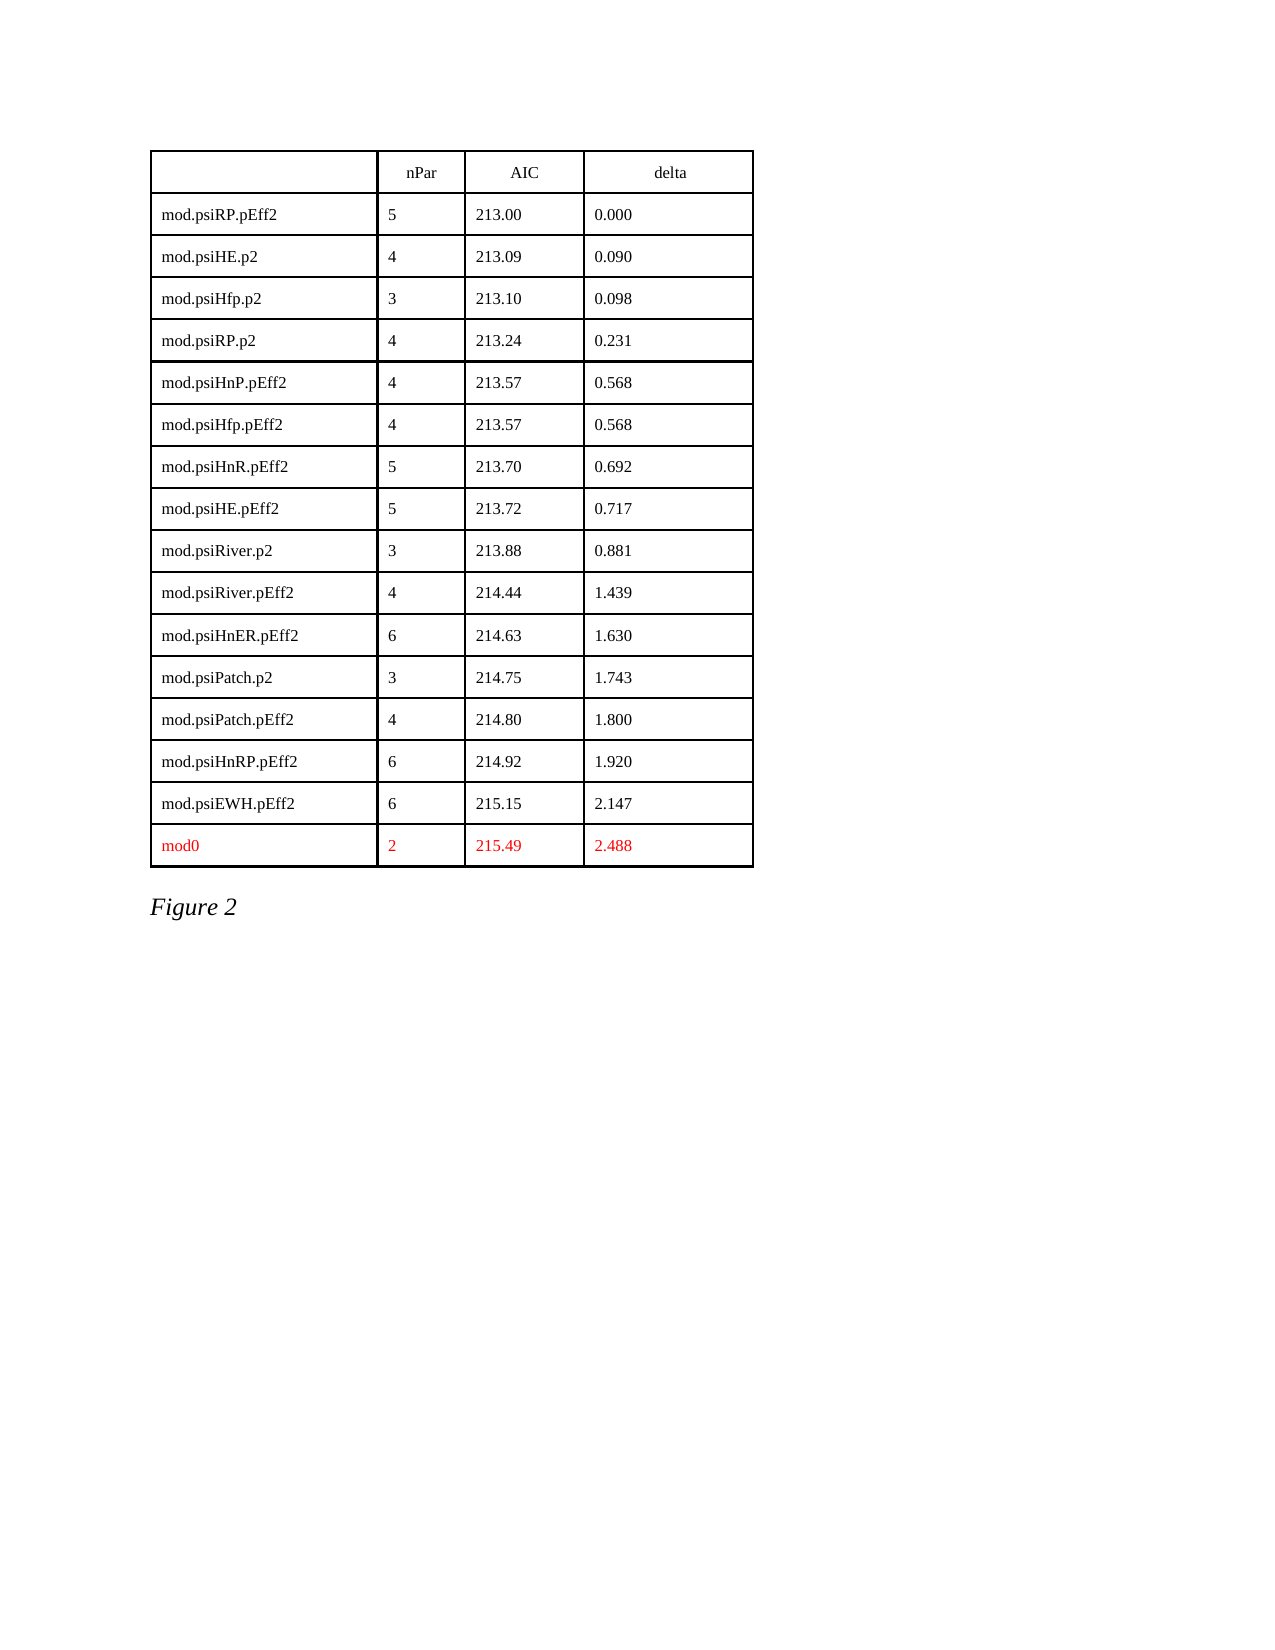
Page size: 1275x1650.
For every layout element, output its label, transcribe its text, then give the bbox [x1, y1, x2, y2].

table_cell mod.psiHfp.p2 [152, 278, 376, 318]
table_cell mod.psiEWH.pEff2 [152, 783, 376, 823]
table_cell 4 [379, 320, 464, 360]
table_cell 1.439 [585, 573, 752, 613]
table_cell mod.psiRP.pEff2 [152, 194, 376, 234]
table_cell 4 [379, 236, 464, 276]
table_cell 0.881 [585, 531, 752, 571]
table_cell 1.800 [585, 699, 752, 739]
table_header AIC [466, 152, 583, 192]
table_cell 2.147 [585, 783, 752, 823]
table_cell 213.72 [466, 489, 583, 529]
table_cell 0.231 [585, 320, 752, 360]
table_cell 215.15 [466, 783, 583, 823]
table_cell 3 [379, 531, 464, 571]
table_cell mod.psiPatch.pEff2 [152, 699, 376, 739]
table_cell 2 [379, 825, 464, 865]
table_cell 2.488 [585, 825, 752, 865]
table_cell mod.psiPatch.p2 [152, 657, 376, 697]
table_cell 4 [379, 573, 464, 613]
table_cell 213.10 [466, 278, 583, 318]
table_cell 1.630 [585, 615, 752, 655]
table_cell 0.568 [585, 405, 752, 444]
table_cell 1.920 [585, 741, 752, 781]
table_cell mod.psiRiver.p2 [152, 531, 376, 571]
table_cell 0.568 [585, 363, 752, 402]
table_cell 213.88 [466, 531, 583, 571]
table_cell 0.717 [585, 489, 752, 529]
table_cell 214.92 [466, 741, 583, 781]
text Figure 2 [150, 892, 1125, 921]
table_cell 213.70 [466, 447, 583, 487]
table_cell mod.psiHnR.pEff2 [152, 447, 376, 487]
table_cell 0.098 [585, 278, 752, 318]
table_cell 3 [379, 657, 464, 697]
table_cell 213.57 [466, 405, 583, 444]
table_cell 213.24 [466, 320, 583, 360]
table_cell 213.57 [466, 363, 583, 402]
table_cell 4 [379, 405, 464, 444]
table_cell mod0 [152, 825, 376, 865]
table_cell 5 [379, 194, 464, 234]
table_header [152, 152, 376, 192]
table_cell 214.75 [466, 657, 583, 697]
table_cell 6 [379, 783, 464, 823]
table_header delta [585, 152, 752, 192]
table_cell 214.80 [466, 699, 583, 739]
table_cell 5 [379, 447, 464, 487]
table_cell 6 [379, 615, 464, 655]
table_cell 213.09 [466, 236, 583, 276]
table_cell mod.psiRiver.pEff2 [152, 573, 376, 613]
table_cell 5 [379, 489, 464, 529]
table_cell 214.44 [466, 573, 583, 613]
table_cell mod.psiHE.p2 [152, 236, 376, 276]
table_cell 1.743 [585, 657, 752, 697]
table_cell mod.psiHnRP.pEff2 [152, 741, 376, 781]
table_cell 3 [379, 278, 464, 318]
table_cell mod.psiHfp.pEff2 [152, 405, 376, 444]
table_cell mod.psiHnP.pEff2 [152, 363, 376, 402]
table_cell mod.psiHE.pEff2 [152, 489, 376, 529]
table_cell 0.000 [585, 194, 752, 234]
table_cell mod.psiRP.p2 [152, 320, 376, 360]
table_cell 214.63 [466, 615, 583, 655]
table_cell 215.49 [466, 825, 583, 865]
table_header nPar [379, 152, 464, 192]
table_cell 0.090 [585, 236, 752, 276]
table_cell 0.692 [585, 447, 752, 487]
table_cell 4 [379, 699, 464, 739]
table_cell 213.00 [466, 194, 583, 234]
table_cell mod.psiHnER.pEff2 [152, 615, 376, 655]
table_cell 6 [379, 741, 464, 781]
table_cell 4 [379, 363, 464, 402]
